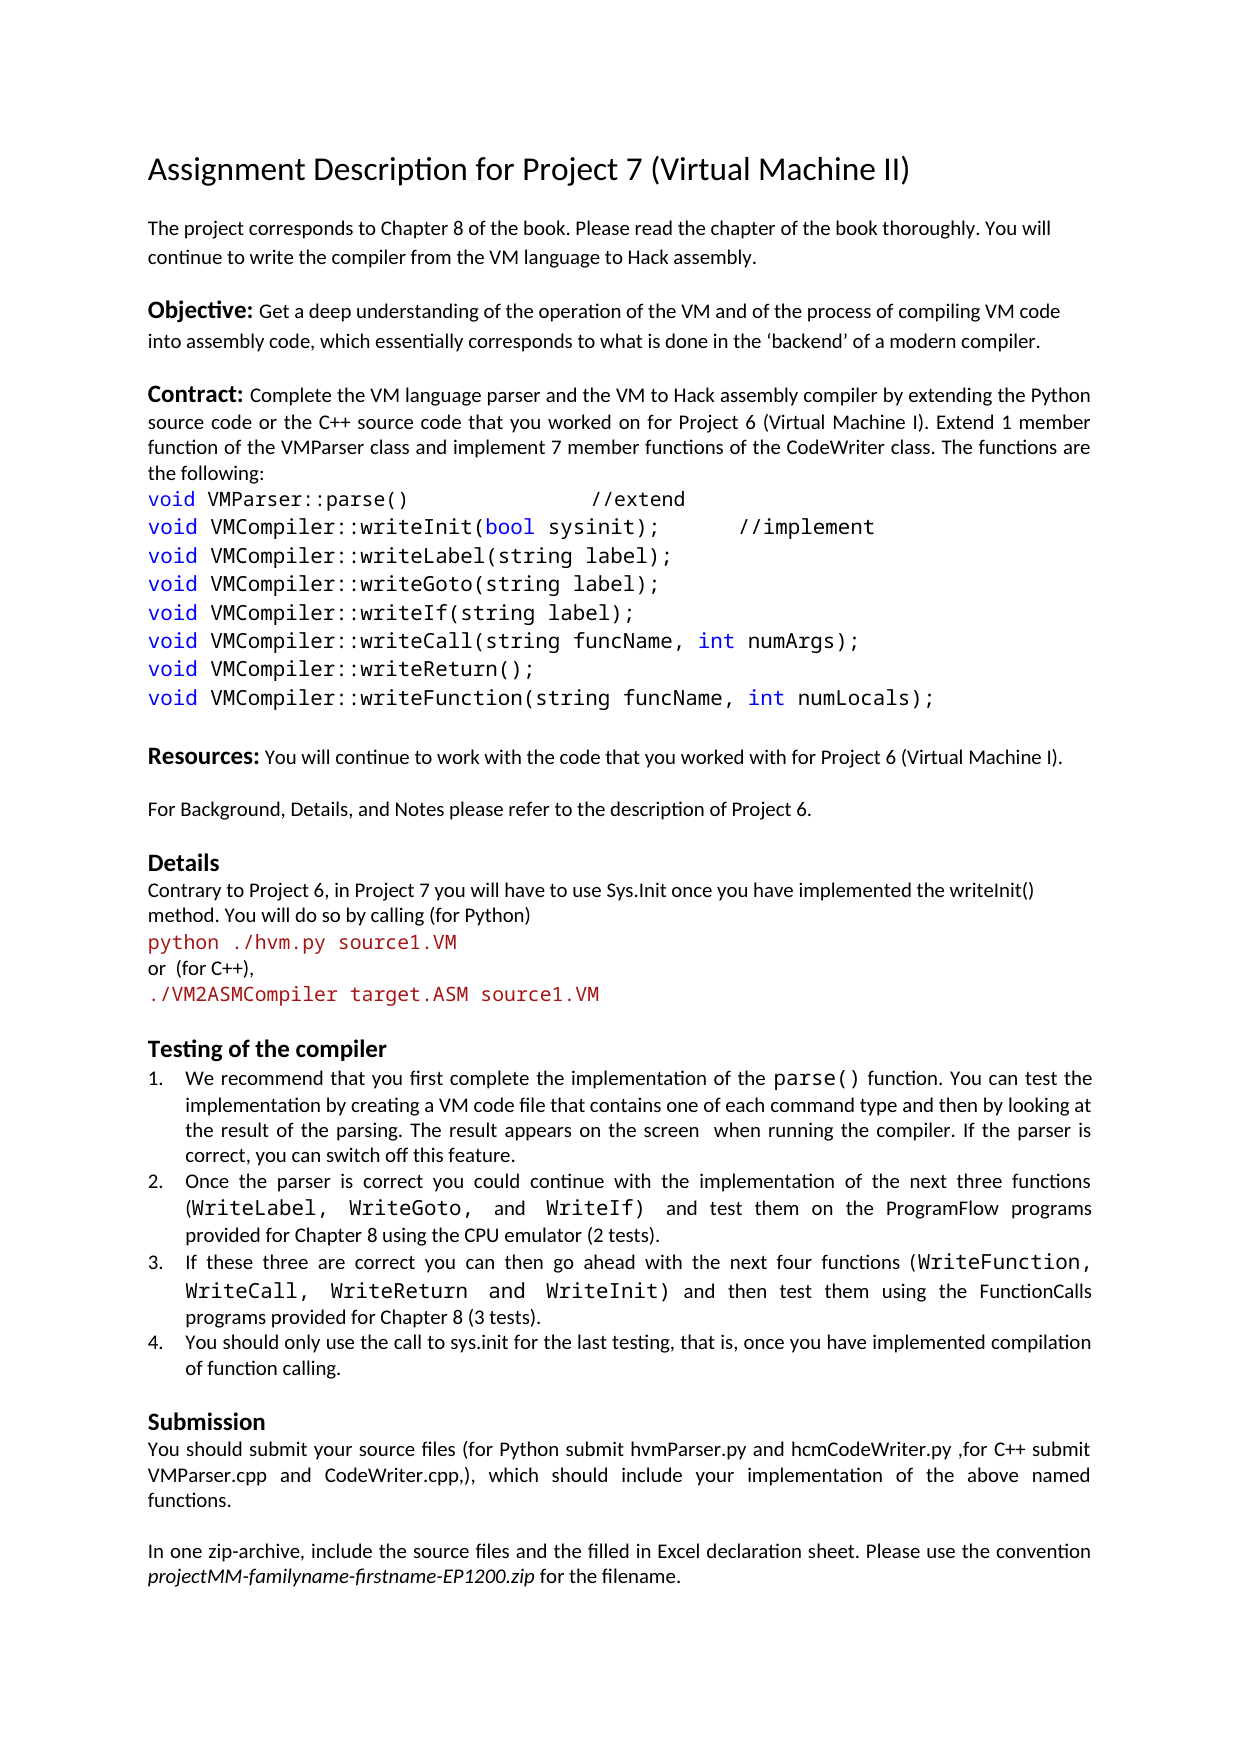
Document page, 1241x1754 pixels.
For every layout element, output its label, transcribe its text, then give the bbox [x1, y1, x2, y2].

list Once the parser is correct you could continue with the implementation of the next three functions (WriteLabel, WriteGoto, and WriteIf) and test them on the ProgramFlow programs provided for Chapter 8 using the CPU emulator (2 tests). [148, 1168, 1093, 1247]
text The project corresponds to Chapter 8 of the book. Please read the chapter of the book thoroughly. You will continue to write the compiler from the VM language to Hack assembly. [148, 215, 1093, 270]
text Details [148, 847, 1093, 877]
text Contract: Complete the VM language parser and the VM to Hack assembly compiler by extending the Python source code or the C++ source code that you worked on for Project 6 (Virtual Machine I). Extend 1 member function of the VMParser class and implement 7 member functions of the CodeWriter class. The functions are the following: [148, 379, 1093, 485]
text void VMCompiler::writeInit(bool sysinit); //implement [148, 512, 1093, 541]
text void VMCompiler::writeLabel(string label); [148, 541, 1093, 569]
text void VMCompiler::writeFunction(string funcName, int numLocals); [148, 683, 1093, 711]
list You should only use the call to sys.init for the last testing, that is, once you have implemented compilation of function calling. [148, 1329, 1093, 1380]
text ./VM2ASMCompiler target.ASM source1.VM [148, 980, 1093, 1007]
list We recommend that you first complete the implementation of the parse() function. You can test the implementation by creating a VM code file that contains one of each command type and then by looking at the result of the parsing. The result appears on the screen when running the compiler. If the parser is correct, you can switch off this feature. [148, 1063, 1093, 1168]
text Submission [148, 1406, 1093, 1436]
text void VMCompiler::writeGoto(string label); [148, 569, 1093, 598]
text Objective: Get a deep understanding of the operation of the VM and of the process of compiling VM code into assembly code, which essentially corresponds to what is done in the ‘backend’ of a modern compiler. [148, 294, 1093, 354]
text In one zip-archive, include the source files and the filled in Excel declaration sheet. Please use the convention projectMM-familyname-firstname-EP1200.zip for the filename. [148, 1538, 1093, 1589]
list If these three are correct you can then go ahead with the next four functions (WriteFunction, WriteCall, WriteReturn and WriteInit) and then test them using the FunctionCalls programs provided for Chapter 8 (3 tests). [148, 1247, 1093, 1329]
text void VMParser::parse() //extend [148, 485, 1093, 512]
text void VMCompiler::writeIf(string label); [148, 598, 1093, 626]
text Assignment Description for Project 7 (Virtual Machine II) [148, 148, 1093, 188]
text You should submit your source files (for Python submit hvmParser.py and hcmCodeWriter.py ,for C++ submit VMParser.cpp and CodeWriter.cpp,), which should include your implementation of the above named functions. [148, 1436, 1093, 1513]
text void VMCompiler::writeCall(string funcName, int numArgs); [148, 626, 1093, 654]
text python ./hvm.py source1.VM [148, 928, 1093, 955]
text Resources: You will continue to work with the code that you worked with for Project 6 (Virtual Machine I). [148, 740, 1093, 770]
text or (for C++), [148, 955, 1093, 980]
text Contrary to Project 6, in Project 7 you will have to use Sys.Init once you have implemented the writeInit() method. You will do so by calling (for Python) [148, 877, 1093, 928]
text void VMCompiler::writeReturn(); [148, 654, 1093, 683]
text For Background, Details, and Notes please refer to the description of Project 6. [148, 796, 1093, 821]
text Testing of the compiler [148, 1033, 1093, 1063]
